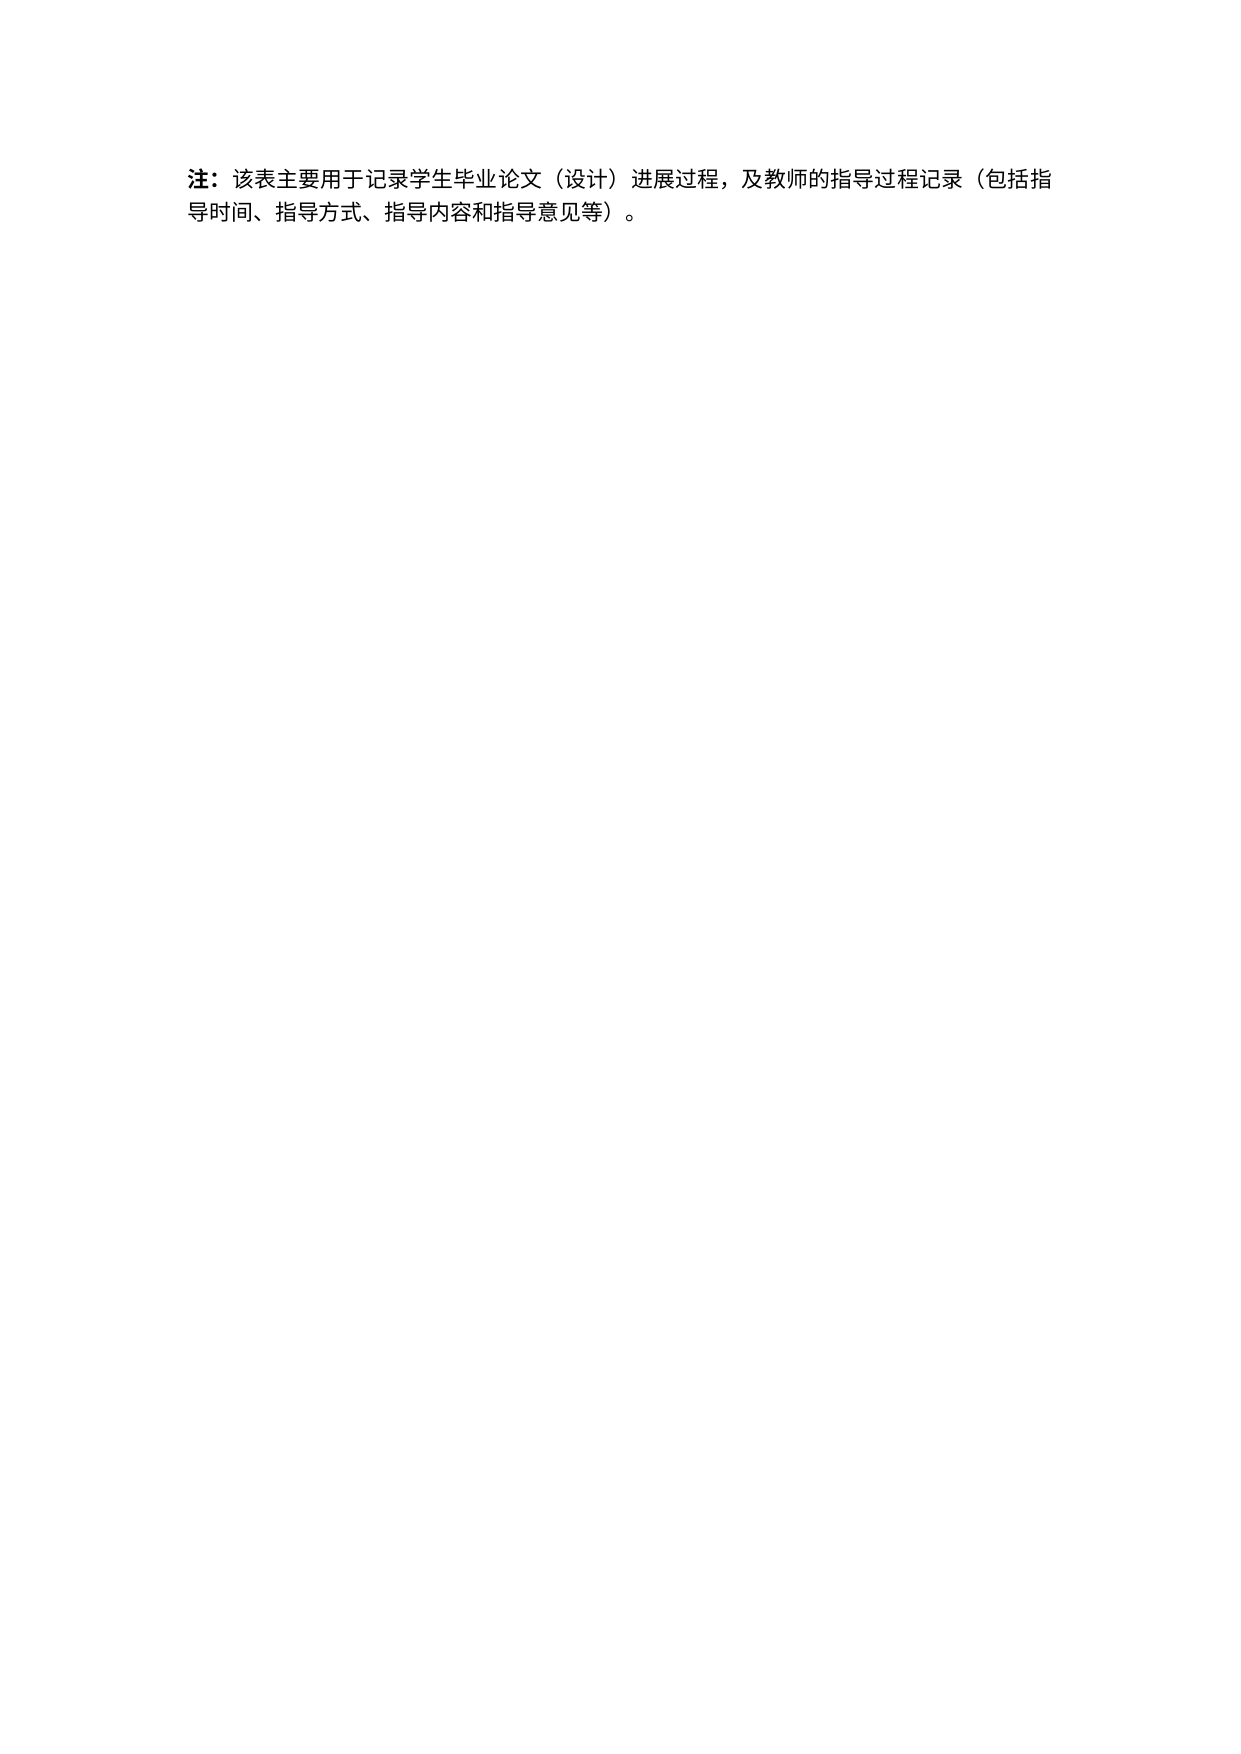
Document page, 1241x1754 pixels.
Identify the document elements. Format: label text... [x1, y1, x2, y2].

text 注：该表主要用于记录学生毕业论文（设计）进展过程，及教师的指导过程记录（包括指导时间、指导方式、指导内容和指导意见等）。 [187, 162, 1053, 227]
